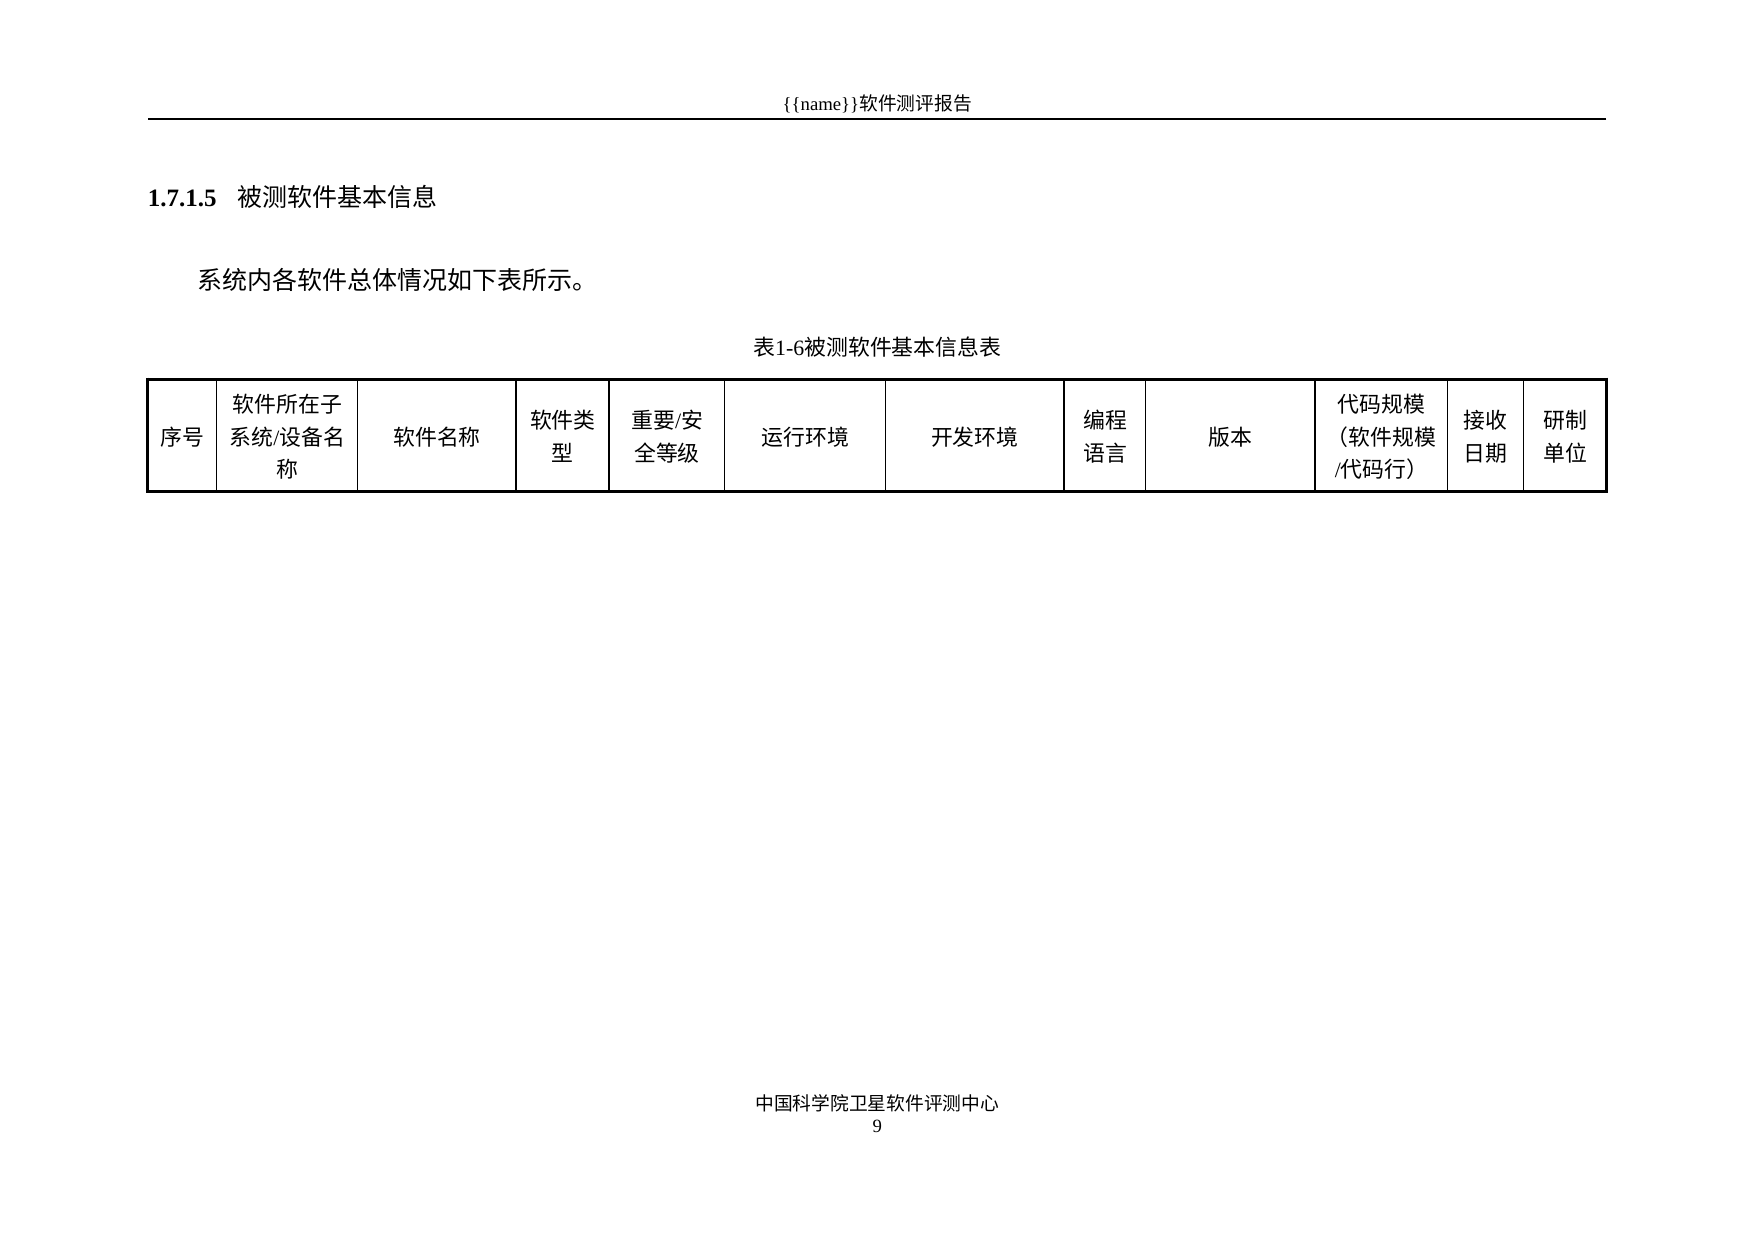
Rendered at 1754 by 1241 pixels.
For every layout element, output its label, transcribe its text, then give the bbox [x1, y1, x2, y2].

subtitle 被测软件基本信息 [148, 163, 1606, 228]
